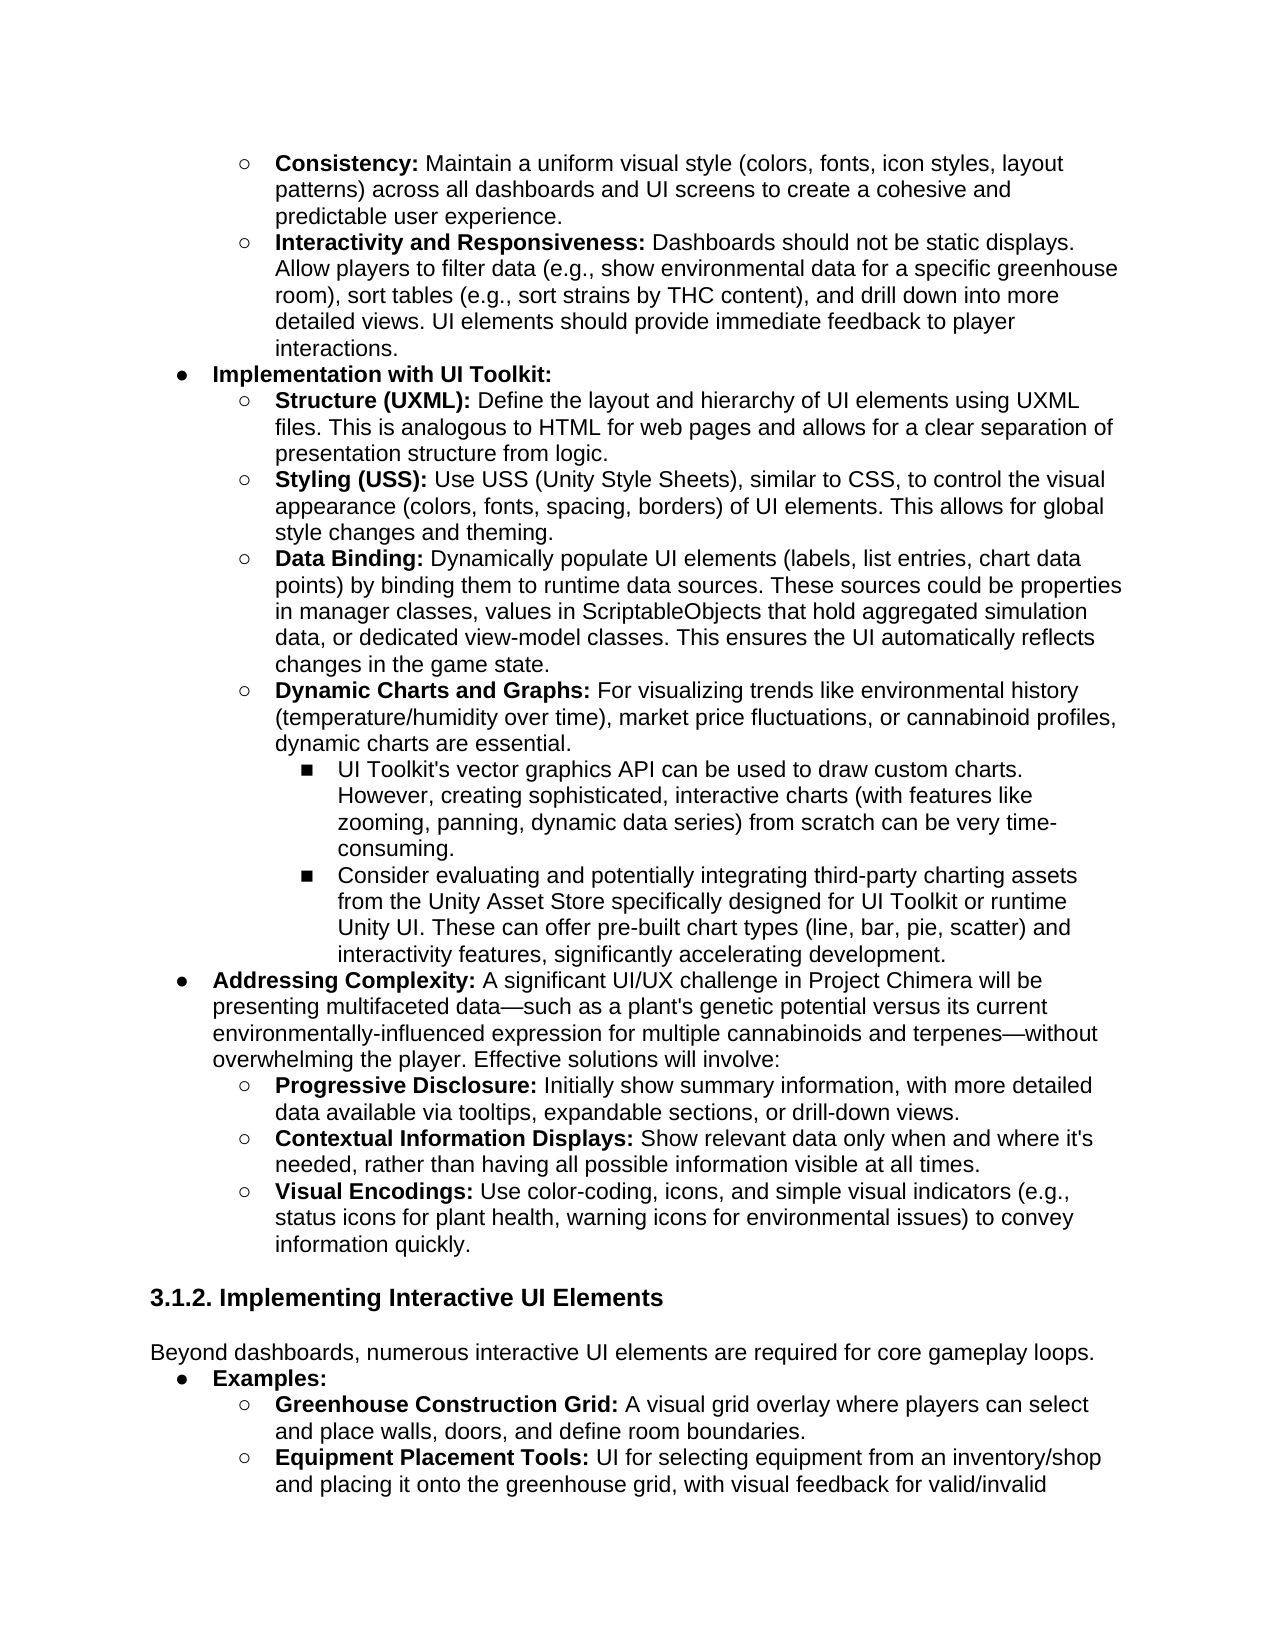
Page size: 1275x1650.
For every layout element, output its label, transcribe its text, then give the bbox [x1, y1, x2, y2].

text Beyond dashboards, numerous interactive UI elements are required for core gameplay loops. [150, 1339, 1125, 1365]
list Dynamic Charts and Graphs: For visualizing trends like environmental history (temperature/humidity over time), market price fluctuations, or cannabinoid profiles, dynamic charts are essential. [237, 677, 1125, 756]
list Contextual Information Displays: Show relevant data only when and where it's needed, rather than having all possible information visible at all times. [237, 1125, 1125, 1178]
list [237, 1444, 1125, 1497]
list Greenhouse Construction Grid: A visual grid overlay where players can select and place walls, doors, and define room boundaries. [237, 1391, 1125, 1444]
list Data Binding: Dynamically populate UI elements (labels, list entries, chart data points) by binding them to runtime data sources. These sources could be properties in manager classes, values in ScriptableObjects that hold aggregated simulation data, or dedicated view-model classes. This ensures the UI automatically reflects changes in the game state. [237, 545, 1125, 677]
list Examples: [175, 1365, 1125, 1391]
list Interactivity and Responsiveness: Dashboards should not be static displays. Allow players to filter data (e.g., show environmental data for a specific greenhouse room), sort tables (e.g., sort strains by THC content), and drill down into more detailed views. UI elements should provide immediate feedback to player interactions. [237, 229, 1125, 361]
list Visual Encodings: Use color-coding, icons, and simple visual indicators (e.g., status icons for plant health, warning icons for environmental issues) to convey information quickly. [237, 1178, 1125, 1257]
list Addressing Complexity: A significant UI/UX challenge in Project Chimera will be presenting multifaceted data—such as a plant's genetic potential versus its current environmentally-influenced expression for multiple cannabinoids and terpenes—without overwhelming the player. Effective solutions will involve: [175, 967, 1125, 1072]
list Styling (USS): Use USS (Unity Style Sheets), similar to CSS, to control the visual appearance (colors, fonts, spacing, borders) of UI elements. This allows for global style changes and theming. [237, 466, 1125, 545]
list UI Toolkit's vector graphics API can be used to draw custom charts. However, creating sophisticated, interactive charts (with features like zooming, panning, dynamic data series) from scratch can be very time-consuming. [300, 756, 1125, 862]
list Consider evaluating and potentially integrating third-party charting assets from the Unity Asset Store specifically designed for UI Toolkit or runtime Unity UI. These can offer pre-built chart types (line, bar, pie, scatter) and interactivity features, significantly accelerating development. [300, 862, 1125, 967]
subtitle 3.1.2. Implementing Interactive UI Elements [150, 1283, 1125, 1312]
list Consistency: Maintain a uniform visual style (colors, fonts, icon styles, layout patterns) across all dashboards and UI screens to create a cohesive and predictable user experience. [237, 150, 1125, 229]
list Structure (UXML): Define the layout and hierarchy of UI elements using UXML files. This is analogous to HTML for web pages and allows for a clear separation of presentation structure from logic. [237, 387, 1125, 466]
list Progressive Disclosure: Initially show summary information, with more detailed data available via tooltips, expandable sections, or drill-down views. [237, 1072, 1125, 1125]
list Implementation with UI Toolkit: [175, 361, 1125, 387]
